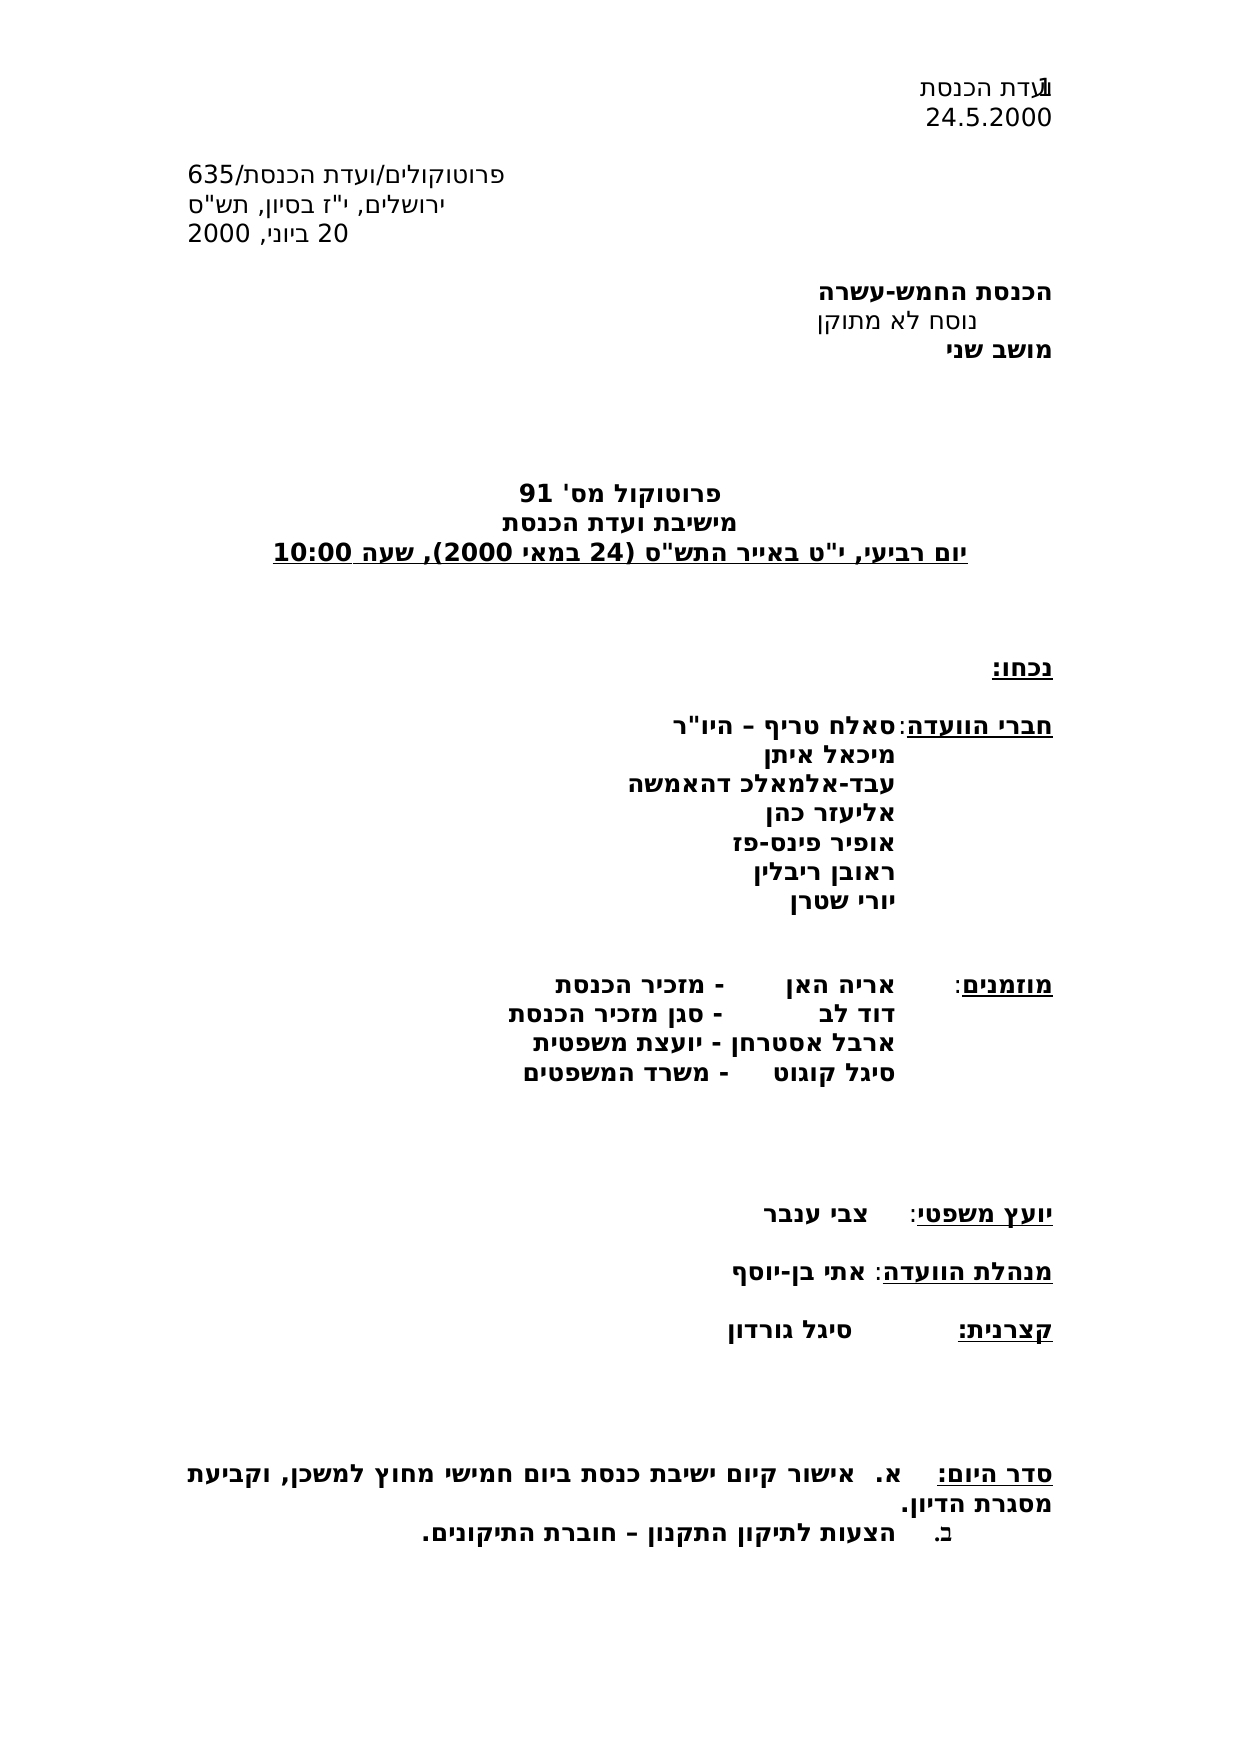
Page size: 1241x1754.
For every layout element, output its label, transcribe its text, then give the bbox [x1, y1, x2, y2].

text סדר היום: א. אישור קיום ישיבת כנסת ביום חמישי מחוץ למשכן, וקביעת מסגרת הדיון. [187, 1459, 1053, 1518]
text פרוטוקולים/ועדת הכנסת/635 [187, 161, 1053, 190]
text דוד לב - סגן מזכיר הכנסת [187, 999, 1053, 1029]
text מיכאל איתן [187, 740, 1053, 769]
text חברי הוועדה: סאלח טריף – היו"ר [187, 711, 1053, 740]
text מוזמנים: אריה האן - מזכיר הכנסת [187, 970, 1053, 999]
text פרוטוקול מס' 91 [187, 479, 1053, 508]
text מושב שני [187, 335, 1053, 364]
list הצעות לתיקון התקנון – חוברת התיקונים. [187, 1518, 934, 1547]
text ראובן ריבלין [187, 857, 1053, 886]
text יועץ משפטי: צבי ענבר [187, 1199, 1053, 1229]
text הכנסת החמש-עשרה נוסח לא מתוקן [187, 277, 1053, 335]
subtitle יום רביעי, י"ט באייר התש"ס (24 במאי 2000), שעה 10:00 [187, 538, 1053, 567]
text יורי שטרן [187, 886, 1053, 915]
text 20 ביוני, 2000 [187, 219, 1053, 248]
text אליעזר כהן [187, 798, 1053, 828]
text נכחו: [187, 653, 1053, 682]
text מישיבת ועדת הכנסת [187, 508, 1053, 538]
text קצרנית: סיגל גורדון [187, 1315, 1053, 1344]
text מנהלת הוועדה: אתי בן-יוסף [187, 1257, 1053, 1287]
text ארבל אסטרחן - יועצת משפטית [187, 1029, 1053, 1058]
text ירושלים, י"ז בסיון, תש"ס [187, 190, 1053, 219]
text סיגל קוגוט - משרד המשפטים [187, 1058, 1053, 1087]
text אופיר פינס-פז [187, 828, 1053, 857]
text עבד-אלמאלכ דהאמשה [187, 769, 1053, 798]
